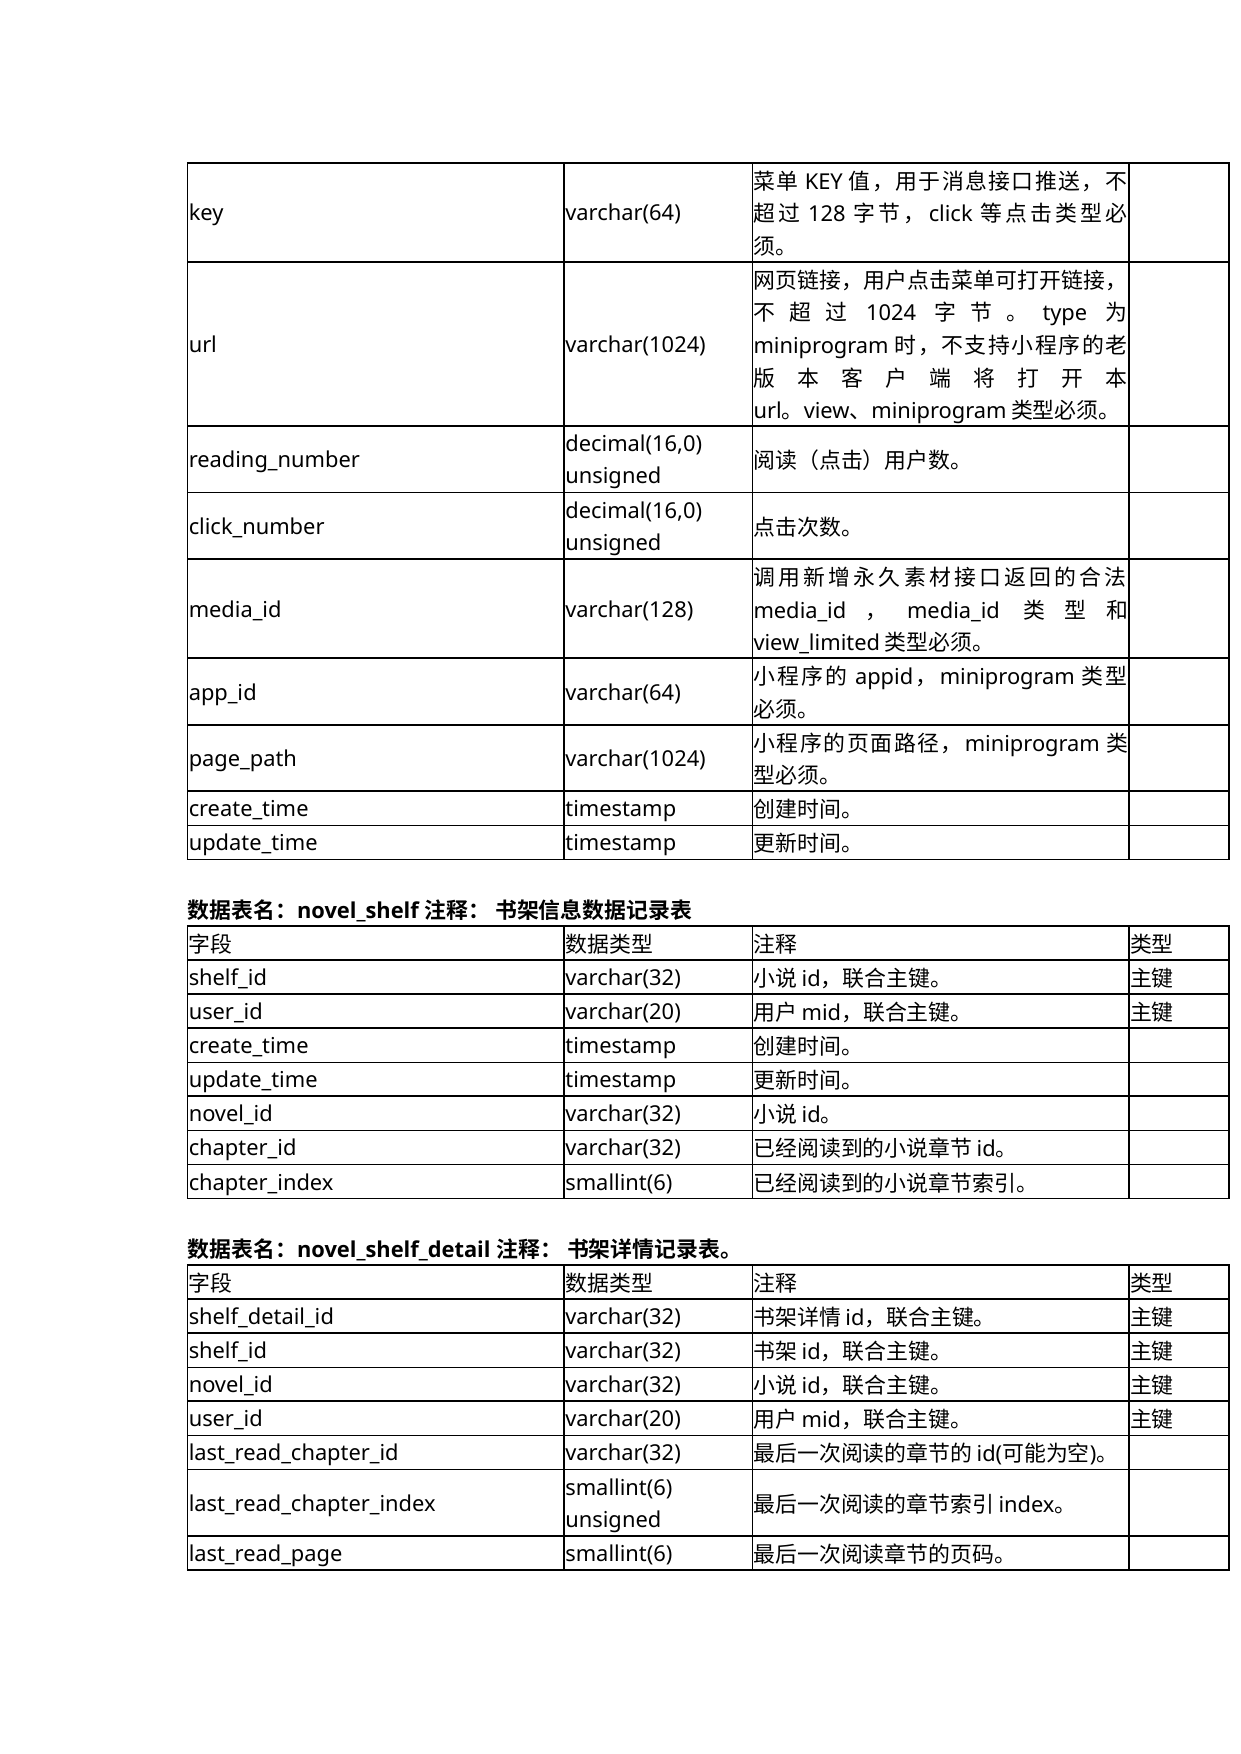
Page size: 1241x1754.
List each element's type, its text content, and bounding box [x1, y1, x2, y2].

table_cell [1130, 427, 1228, 492]
table_cell [1130, 1097, 1228, 1129]
table_header 数据类型 [565, 927, 752, 959]
table_cell [1130, 792, 1228, 824]
table_cell update_time [188, 826, 563, 858]
table_cell [1130, 1029, 1228, 1061]
table_cell varchar(1024) [565, 726, 752, 790]
table_cell [1130, 826, 1228, 858]
table_cell 小程序的页面路径，miniprogram类型必须。 [753, 726, 1128, 790]
table_cell varchar(20) [565, 1402, 752, 1434]
table_cell varchar(32) [565, 961, 752, 993]
table_cell [1130, 164, 1228, 261]
table_cell last_read_chapter_index [188, 1470, 563, 1535]
table_cell 调用新增永久素材接口返回的合法media_id，media_id类型和view_limited类型必须。 [753, 560, 1128, 657]
table_cell varchar(32) [565, 1131, 752, 1163]
table_cell varchar(128) [565, 560, 752, 657]
table_cell 小说id。 [753, 1097, 1128, 1129]
table_cell 最后一次阅读的章节的id(可能为空)。 [753, 1436, 1128, 1468]
table_cell update_time [188, 1063, 563, 1095]
table_cell 书架详情id，联合主键。 [753, 1300, 1128, 1332]
table_cell chapter_id [188, 1131, 563, 1163]
table_cell varchar(32) [565, 1097, 752, 1129]
table_cell smallint(6) unsigned [565, 1470, 752, 1535]
table_cell [1130, 1436, 1228, 1468]
table_cell 菜单KEY值，用于消息接口推送，不超过128字节，click等点击类型必须。 [753, 164, 1128, 261]
table_cell 主键 [1130, 1334, 1228, 1366]
table_cell [1130, 1470, 1228, 1535]
table_header 类型 [1130, 927, 1228, 959]
table_cell varchar(20) [565, 995, 752, 1027]
table_cell last_read_page [188, 1537, 563, 1569]
table_cell [1130, 1131, 1228, 1163]
table_cell varchar(64) [565, 659, 752, 724]
table_cell 主键 [1130, 1402, 1228, 1434]
table_cell last_read_chapter_id [188, 1436, 563, 1468]
table_cell 阅读（点击）用户数。 [753, 427, 1128, 492]
table_cell [1130, 1063, 1228, 1095]
table_cell 主键 [1130, 1300, 1228, 1332]
table_cell 网页链接，用户点击菜单可打开链接，不超过1024字节。type为miniprogram时，不支持小程序的老版本客户端将打开本url。view、miniprogram类型必须。 [753, 263, 1128, 425]
table_cell 主键 [1130, 1368, 1228, 1400]
table_cell shelf_id [188, 1334, 563, 1366]
table_cell 用户mid，联合主键。 [753, 1402, 1128, 1434]
table_cell 创建时间。 [753, 1029, 1128, 1061]
table_cell 更新时间。 [753, 826, 1128, 858]
table_header 注释 [753, 1266, 1128, 1298]
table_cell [565, 1537, 752, 1569]
table_cell varchar(32) [565, 1436, 752, 1468]
table_cell user_id [188, 995, 563, 1027]
table_cell key [188, 164, 563, 261]
table_cell 小说id，联合主键。 [753, 961, 1128, 993]
table_cell 创建时间。 [753, 792, 1128, 824]
table_cell [1130, 560, 1228, 657]
table_header 数据类型 [565, 1266, 752, 1298]
table_cell page_path [188, 726, 563, 790]
table_cell 更新时间。 [753, 1063, 1128, 1095]
table_cell [1130, 1165, 1228, 1198]
table_cell shelf_detail_id [188, 1300, 563, 1332]
text 数据表名：novel_shelf_detail 注释： 书架详情记录表。 [187, 1232, 1053, 1264]
table_cell novel_id [188, 1368, 563, 1400]
table_cell decimal(16,0) unsigned [565, 427, 752, 492]
table_cell chapter_index [188, 1165, 563, 1198]
table_cell 已经阅读到的小说章节索引。 [753, 1165, 1128, 1198]
table_cell varchar(64) [565, 164, 752, 261]
table_cell timestamp [565, 1029, 752, 1061]
table_header 字段 [188, 927, 563, 959]
table_cell click_number [188, 493, 563, 558]
table_cell 小程序的appid，miniprogram类型必须。 [753, 659, 1128, 724]
table_cell [1130, 263, 1228, 425]
table_cell create_time [188, 792, 563, 824]
table_cell smallint(6) [565, 1165, 752, 1198]
table_cell reading_number [188, 427, 563, 492]
table_cell [1130, 659, 1228, 724]
text 数据表名：novel_shelf 注释： 书架信息数据记录表 [187, 893, 1053, 925]
table_cell varchar(32) [565, 1300, 752, 1332]
table_cell varchar(1024) [565, 263, 752, 425]
table_cell 已经阅读到的小说章节id。 [753, 1131, 1128, 1163]
table_cell varchar(32) [565, 1334, 752, 1366]
table_cell 小说id，联合主键。 [753, 1368, 1128, 1400]
table_cell timestamp [565, 826, 752, 858]
table_cell 主键 [1130, 995, 1228, 1027]
table_cell 主键 [1130, 961, 1228, 993]
table_cell 最后一次阅读的章节索引index。 [753, 1470, 1128, 1535]
table_cell 用户mid，联合主键。 [753, 995, 1128, 1027]
table_cell [1130, 726, 1228, 790]
table_cell [1130, 493, 1228, 558]
table_cell 最后一次阅读章节的页码。 [753, 1537, 1128, 1569]
table_cell varchar(32) [565, 1368, 752, 1400]
table_cell url [188, 263, 563, 425]
table_cell media_id [188, 560, 563, 657]
table_cell 书架id，联合主键。 [753, 1334, 1128, 1366]
table_cell [1130, 1537, 1228, 1569]
table_cell timestamp [565, 1063, 752, 1095]
table_header 字段 [188, 1266, 563, 1298]
table_cell user_id [188, 1402, 563, 1434]
table_header 注释 [753, 927, 1128, 959]
table_cell decimal(16,0) unsigned [565, 493, 752, 558]
table_cell app_id [188, 659, 563, 724]
table_cell 点击次数。 [753, 493, 1128, 558]
table_cell shelf_id [188, 961, 563, 993]
table_cell create_time [188, 1029, 563, 1061]
table_cell novel_id [188, 1097, 563, 1129]
table_header 类型 [1130, 1266, 1228, 1298]
table_cell timestamp [565, 792, 752, 824]
